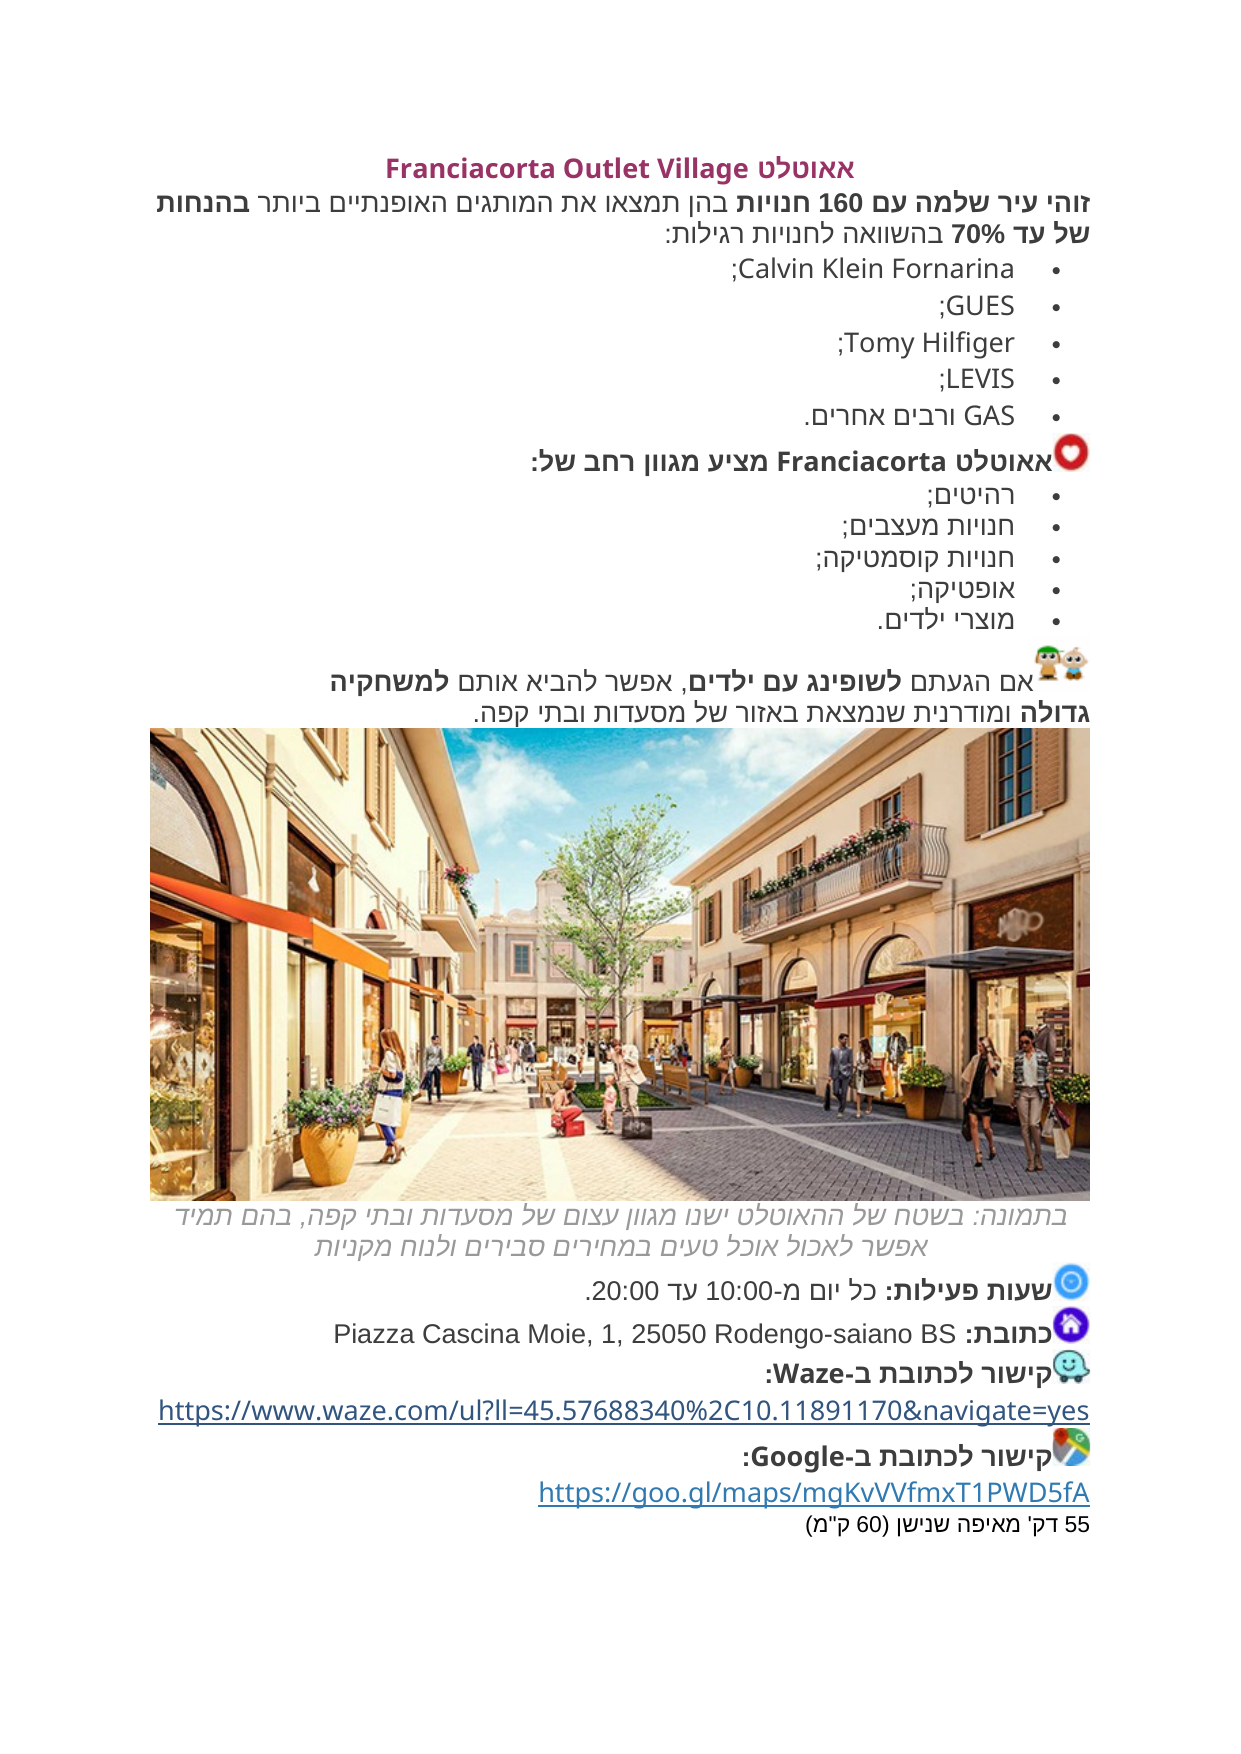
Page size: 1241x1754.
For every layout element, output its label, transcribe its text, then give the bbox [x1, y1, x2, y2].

text קישור לכתובת ב-Waze: https://www.waze.com/ul?ll=45.57688340%2C10.11891170&navigate=yes [150, 1349, 1090, 1428]
text כתובת: Piazza Cascina Moie, 1, 25050 Rodengo-saiano BS [150, 1306, 1090, 1349]
text אאוטלט Franciacorta Outlet Village [150, 150, 1090, 187]
text קישור לכתובת ב-Google: https://goo.gl/maps/mgKvVVfmxT1PWD5fA [150, 1428, 1090, 1511]
text שעות פעילות: כל יום מ-10:00 עד 20:00. [150, 1263, 1090, 1306]
text בתמונה: בשטח של ההאוטלט ישנו מגוון עצום של מסעדות ובתי קפה, בהם תמיד אפשר לאכול אוכל טעים במחירים סבירים ולנוח מקניות [150, 1201, 1090, 1263]
text אם הגעתם לשופינג עם ילדים, אפשר להביא אותם למשחקיה גדולה ומודרנית שנמצאת באזור של מסעדות ובתי קפה. [150, 635, 1090, 728]
list חנויות מעצבים; [150, 510, 1053, 542]
list מוצרי ילדים. [150, 604, 1053, 635]
list LEVIS; [150, 360, 1053, 397]
list Calvin Klein Fornarina; [150, 249, 1053, 286]
list GAS ורבים אחרים. [150, 397, 1053, 434]
picture [1033, 635, 1091, 692]
list GUES; [150, 286, 1053, 323]
picture [1052, 1428, 1091, 1466]
list Tomy Hilfiger; [150, 323, 1053, 360]
text אאוטלט Franciacorta מציע מגוון רחב של: [150, 434, 1090, 479]
picture [1052, 1349, 1091, 1384]
picture [1052, 1262, 1091, 1301]
picture [1052, 1306, 1091, 1344]
text זוהי עיר שלמה עם 160 חנויות בהן תמצאו את המותגים האופנתיים ביותר בהנחות של עד 70% בהשוואה לחנויות רגילות: [150, 187, 1090, 249]
text 55 דק' מאיפה שנישן (60 ק"מ) [150, 1511, 1090, 1537]
list חנויות קוסמטיקה; [150, 542, 1053, 573]
list אופטיקה; [150, 573, 1053, 604]
picture [1052, 433, 1091, 472]
picture [150, 728, 1090, 1201]
list רהיטים; [150, 479, 1053, 510]
